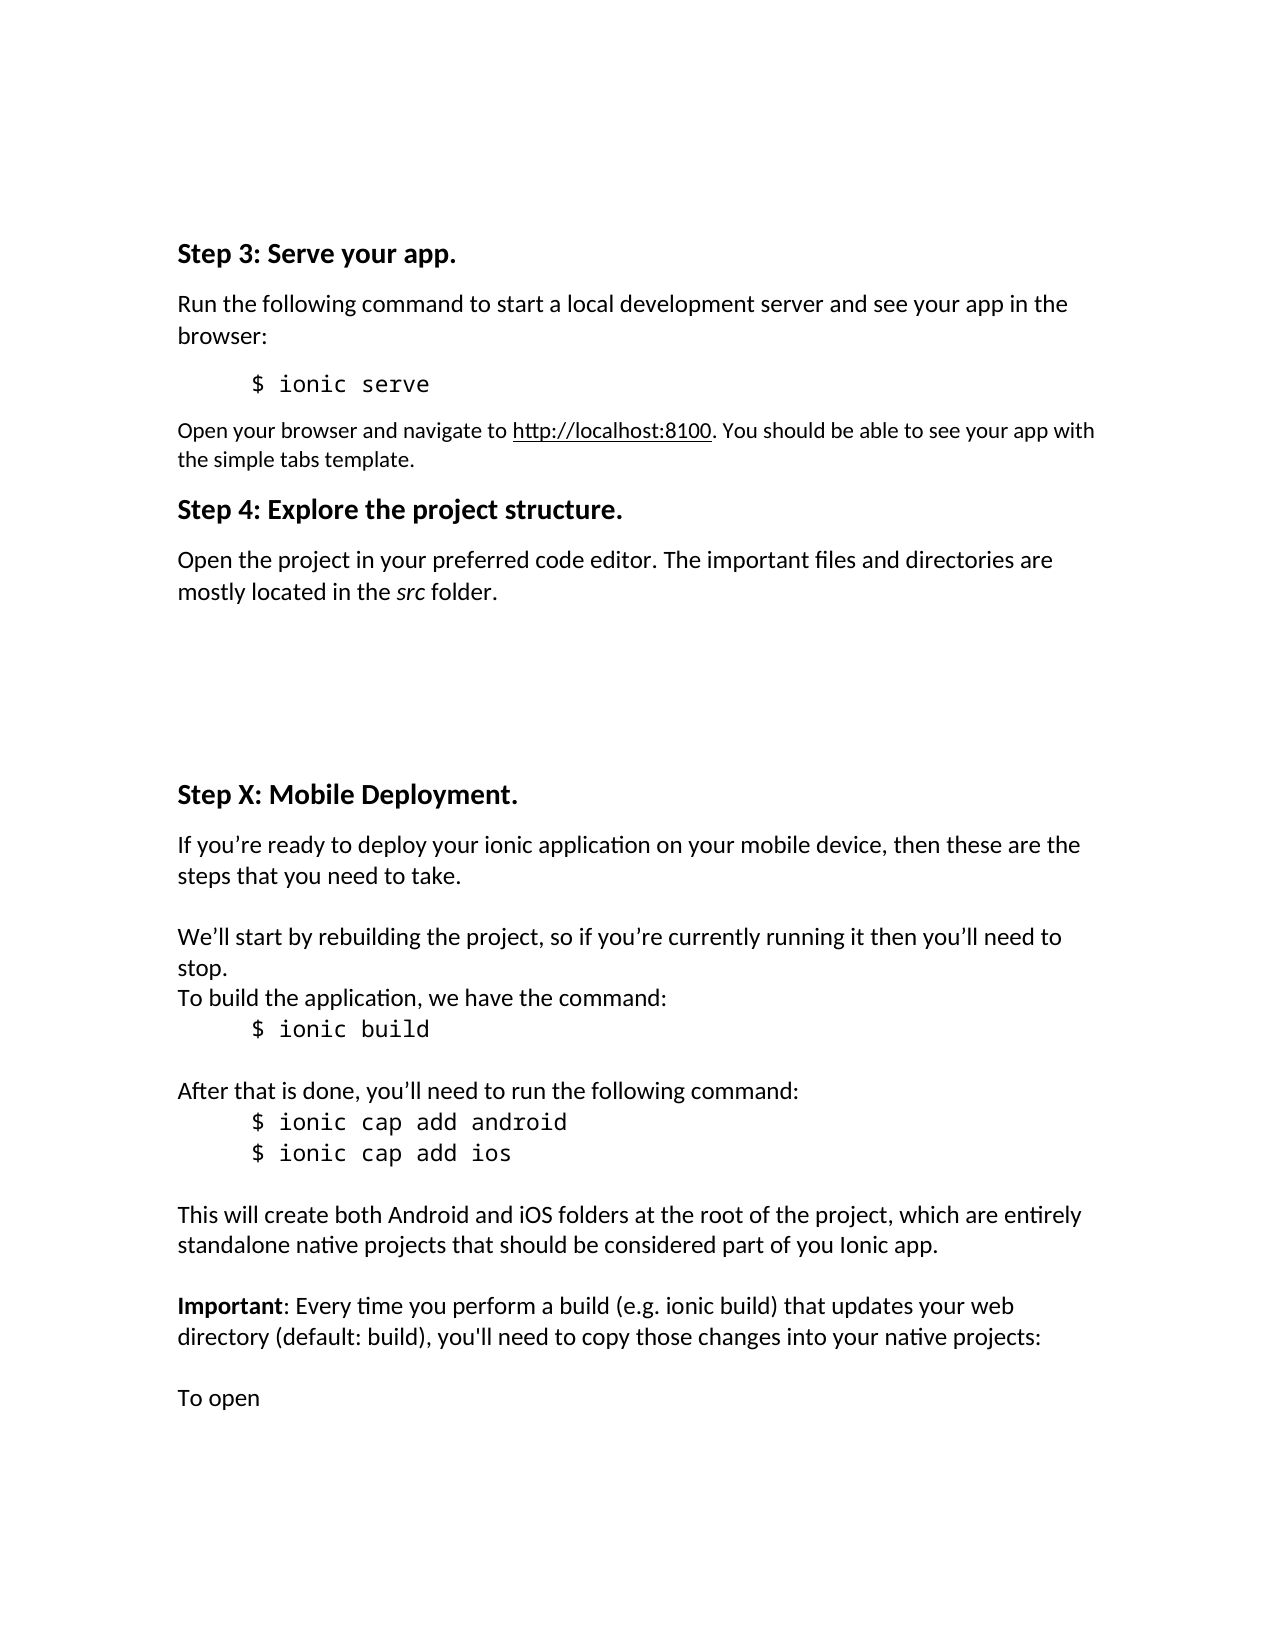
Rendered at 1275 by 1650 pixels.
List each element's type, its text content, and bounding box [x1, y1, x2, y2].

text If you’re ready to deploy your ionic application on your mobile device, then these are the steps that you need to take. [177, 830, 1098, 891]
text This will create both Android and iOS folders at the root of the project, which are entirely standalone native projects that should be considered part of you Ionic app. [177, 1199, 1098, 1260]
text Important: Every time you perform a build (e.g. ionic build) that updates your web directory (default: build), you'll need to copy those changes into your native projects: [177, 1290, 1098, 1351]
text Open your browser and navigate to http://localhost:8100. You should be able to see your app with the simple tabs template. [177, 417, 1098, 473]
text Step 4: Explore the project structure. [177, 491, 1098, 527]
text Step X: Mobile Deployment. [177, 776, 1098, 812]
text After that is done, you’ll need to run the following command: [177, 1075, 1098, 1106]
text $ ionic cap add ios [177, 1137, 1098, 1168]
text Step 3: Serve your app. [177, 235, 1098, 271]
text $ ionic serve [177, 368, 1098, 399]
text Open the project in your preferred code editor. The important files and directories are mostly located in the src folder. [177, 544, 1098, 606]
text $ ionic build [177, 1013, 1098, 1044]
text We’ll start by rebuilding the project, so if you’re currently running it then you’ll need to stop. [177, 921, 1098, 982]
text To open [177, 1382, 1098, 1412]
text $ ionic cap add android [177, 1106, 1098, 1137]
text To build the application, we have the command: [177, 982, 1098, 1013]
text Run the following command to start a local development server and see your app in the browser: [177, 288, 1098, 350]
